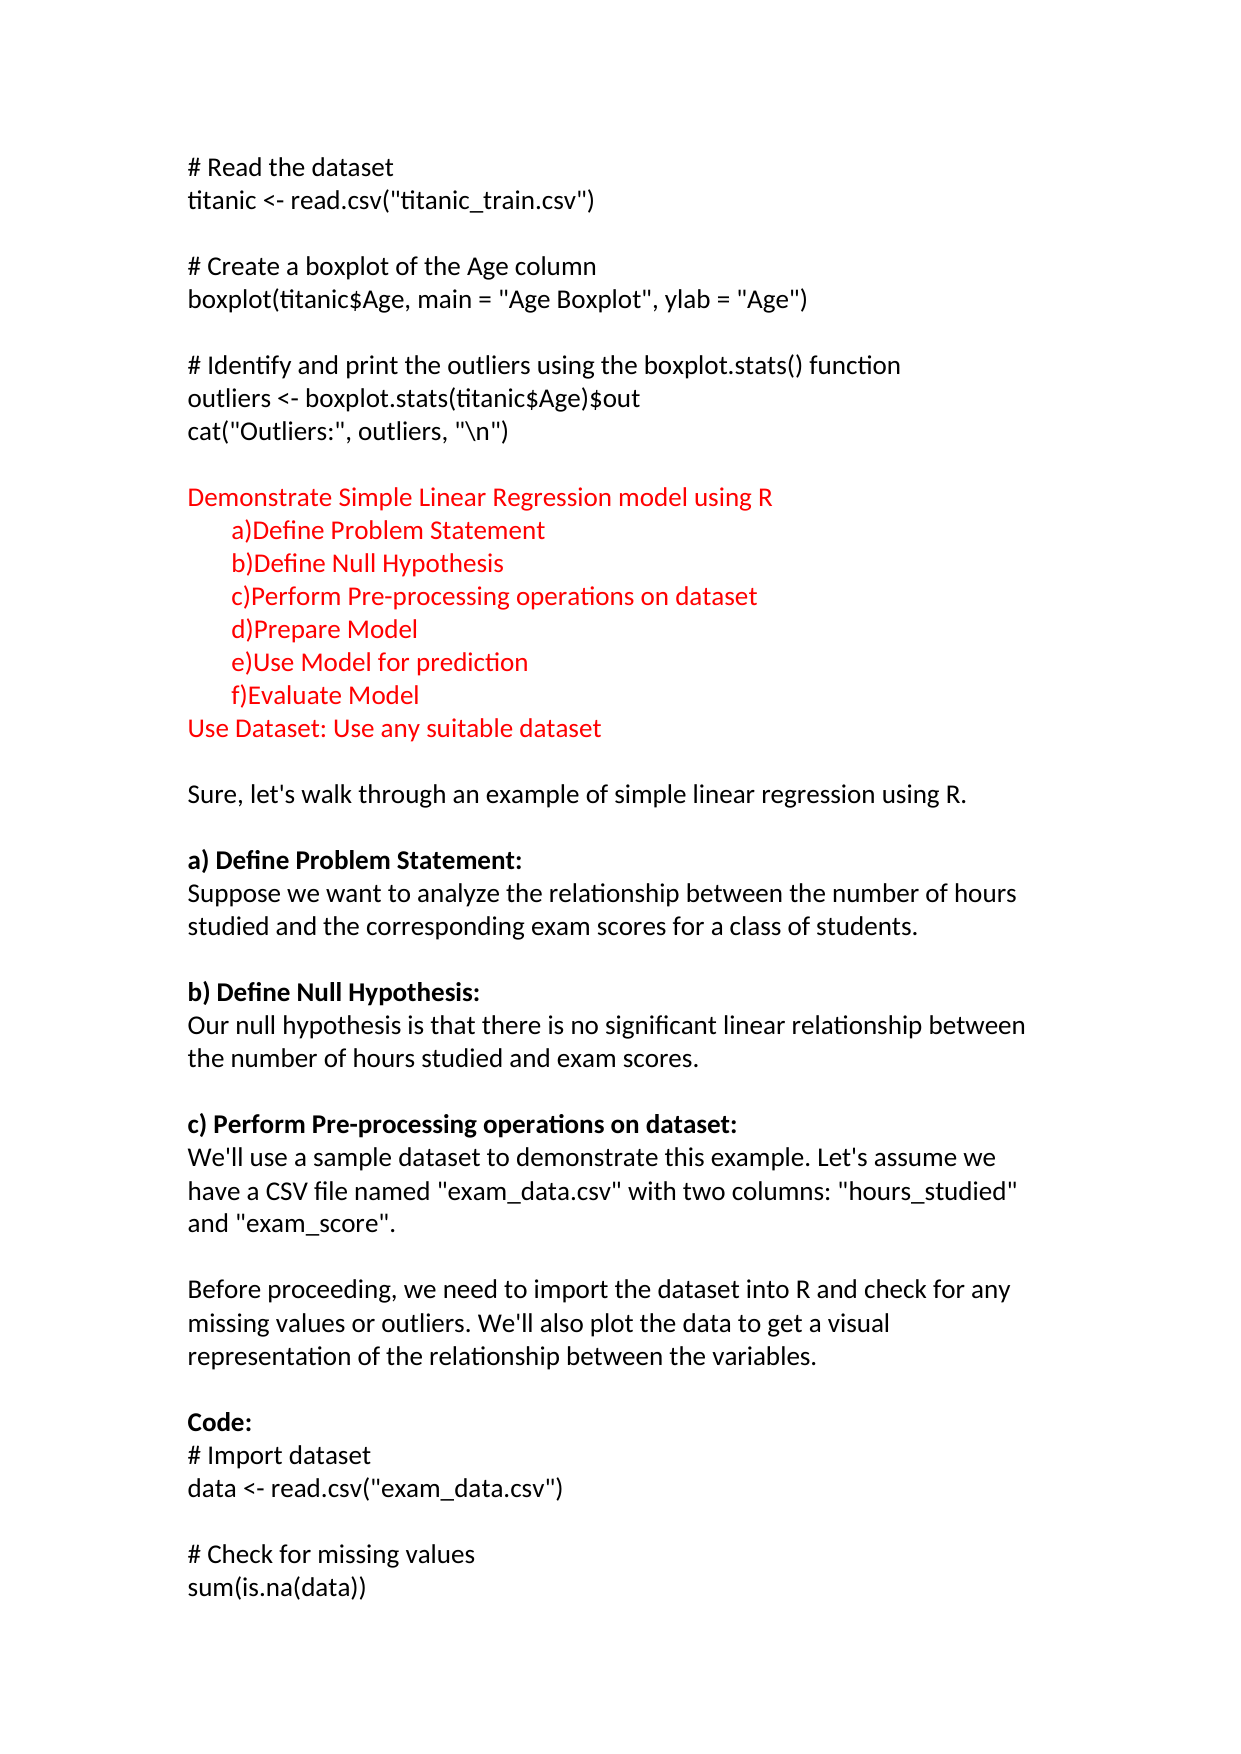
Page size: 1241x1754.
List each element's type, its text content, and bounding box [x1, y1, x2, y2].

text outliers <- boxplot.stats(titanic$Age)$out [187, 381, 1053, 414]
text # Check for missing values [187, 1537, 1053, 1570]
text data <- read.csv("exam_data.csv") [187, 1471, 1053, 1504]
text Sure, let's walk through an example of simple linear regression using R. [187, 777, 1053, 810]
text # Read the dataset [187, 150, 1053, 183]
text c) Perform Pre-processing operations on dataset: [187, 1108, 1053, 1141]
text Suppose we want to analyze the relationship between the number of hours studied and the corresponding exam scores for a class of students. [187, 876, 1053, 942]
text Demonstrate Simple Linear Regression model using R [187, 480, 1053, 513]
text # Identify and print the outliers using the boxplot.stats() function [187, 348, 1053, 381]
text # Create a boxplot of the Age column [187, 249, 1053, 282]
text Use Dataset: Use any suitable dataset [187, 711, 1053, 744]
text d)Prepare Model [187, 612, 1053, 645]
text a)Define Problem Statement [187, 513, 1053, 546]
text e)Use Model for prediction [187, 645, 1053, 678]
text We'll use a sample dataset to demonstrate this example. Let's assume we have a CSV file named "exam_data.csv" with two columns: "hours_studied" and "exam_score". [187, 1141, 1053, 1240]
text sum(is.na(data)) [187, 1570, 1053, 1603]
text cat("Outliers:", outliers, "\n") [187, 414, 1053, 447]
text b)Define Null Hypothesis [187, 546, 1053, 579]
text Code: [187, 1405, 1053, 1438]
text f)Evaluate Model [187, 678, 1053, 711]
text boxplot(titanic$Age, main = "Age Boxplot", ylab = "Age") [187, 282, 1053, 315]
text Before proceeding, we need to import the dataset into R and check for any missing values or outliers. We'll also plot the data to get a visual representation of the relationship between the variables. [187, 1273, 1053, 1372]
text a) Define Problem Statement: [187, 843, 1053, 876]
text # Import dataset [187, 1438, 1053, 1471]
text c)Perform Pre-processing operations on dataset [187, 579, 1053, 612]
text Our null hypothesis is that there is no significant linear relationship between the number of hours studied and exam scores. [187, 1008, 1053, 1074]
text titanic <- read.csv("titanic_train.csv") [187, 183, 1053, 216]
text b) Define Null Hypothesis: [187, 976, 1053, 1008]
